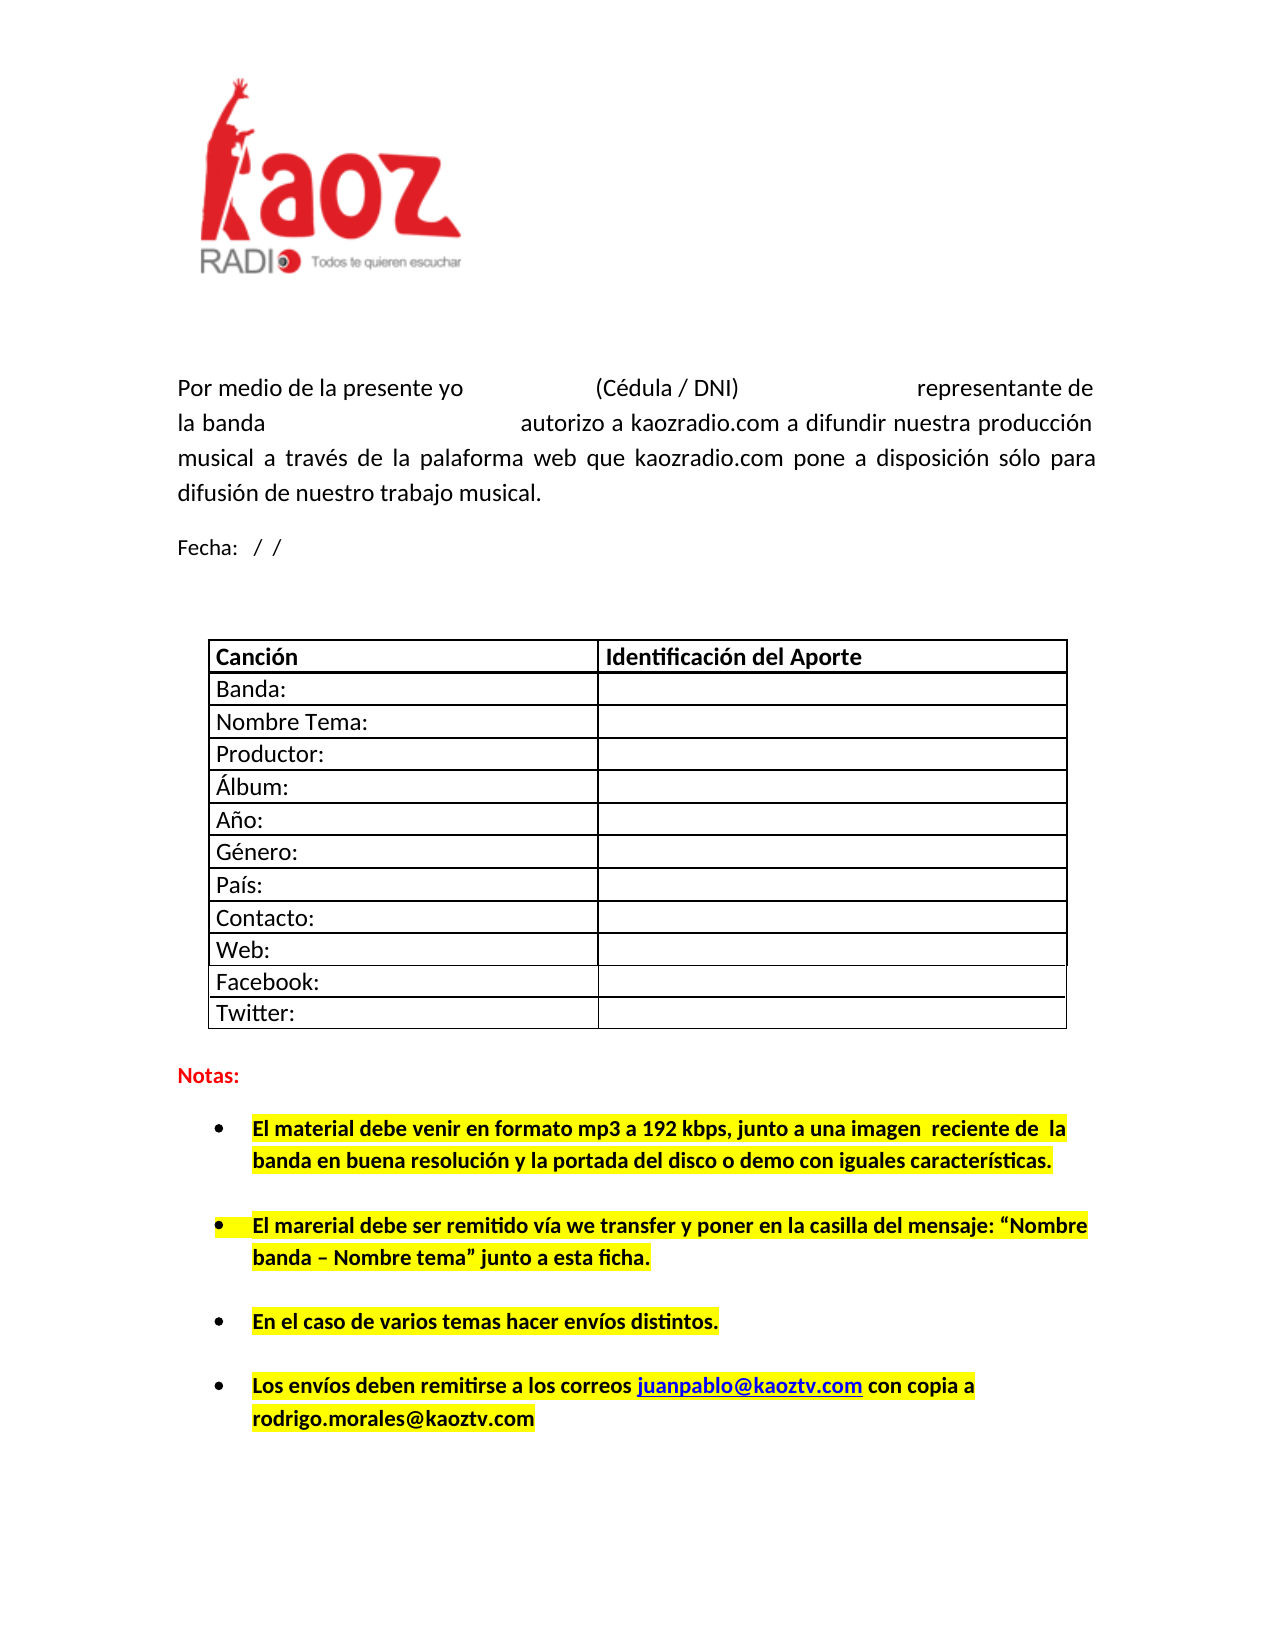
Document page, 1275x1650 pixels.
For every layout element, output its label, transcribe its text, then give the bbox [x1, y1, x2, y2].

table_cell Web: [210, 934, 597, 965]
table_cell [599, 902, 1066, 932]
table_cell Contacto: [210, 902, 597, 932]
table_cell [599, 739, 1066, 769]
table_cell [599, 674, 1066, 704]
list El marerial debe ser remitido vía we transfer y poner en la casilla del mensaje: “Nombre banda – Nombre tema” junto a esta ficha. [215, 1211, 1098, 1303]
list El material debe venir en formato mp3 a 192 kbps, junto a una imagen reciente de la banda en buena resolución y la portada del disco o demo con iguales características. [215, 1114, 1098, 1174]
table_cell País: [210, 869, 597, 899]
table_cell [599, 869, 1066, 899]
picture [177, 73, 497, 295]
table_cell [599, 965, 1066, 996]
table_header Canción [210, 641, 597, 671]
table_cell Género: [210, 836, 597, 867]
table_cell Banda: [210, 674, 597, 704]
table_cell [599, 771, 1066, 802]
table_cell [599, 934, 1066, 965]
table_cell [599, 804, 1066, 834]
table_cell Productor: [210, 739, 597, 769]
table_cell Nombre Tema: [210, 706, 597, 737]
list En el caso de varios temas hacer envíos distintos. [215, 1307, 1098, 1367]
table_cell [599, 996, 1066, 1028]
table_cell [599, 836, 1066, 867]
text Por medio de la presente yo (Cédula / DNI) representante de la banda autorizo a kaozradio.com a difundir nuestra producción musical a través de la palaforma web que kaozradio.com pone a disposición sólo para difusión de nuestro trabajo musical. [177, 372, 1098, 507]
list Los envíos deben remitirse a los correos juanpablo@kaoztv.com con copia a rodrigo.morales@kaoztv.com [215, 1372, 1098, 1432]
table_header Identificación del Aporte [599, 641, 1066, 671]
text Notas: [177, 1029, 1098, 1089]
table_cell Twitter: [209, 996, 598, 1028]
table_cell Álbum: [210, 771, 597, 802]
table_cell Año: [210, 804, 597, 834]
table_cell Facebook: [209, 966, 598, 996]
text Fecha: / / [177, 533, 1098, 561]
table_cell [599, 706, 1066, 737]
